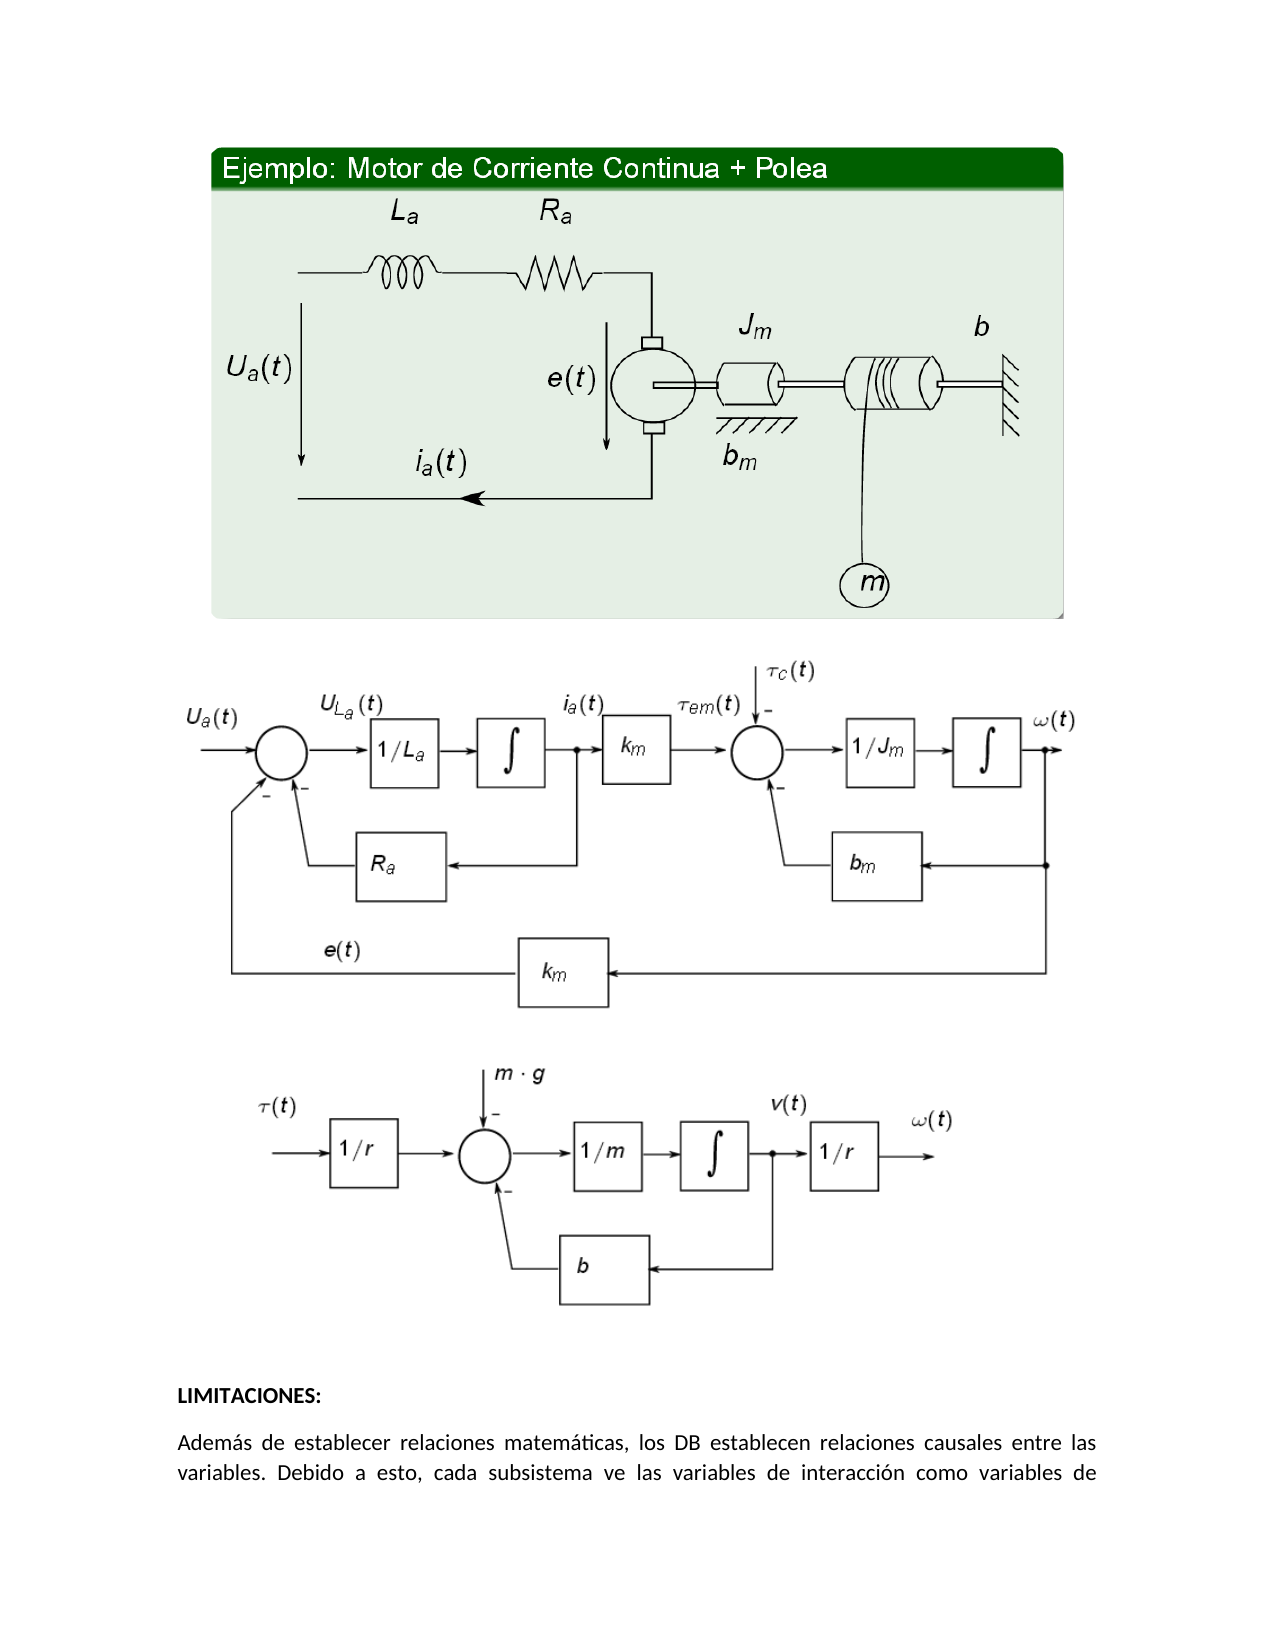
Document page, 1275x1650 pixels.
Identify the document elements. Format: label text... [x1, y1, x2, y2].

text LIMITACIONES: [177, 1381, 1098, 1409]
picture [211, 147, 1064, 619]
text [177, 1428, 1098, 1487]
picture [177, 637, 1098, 1316]
